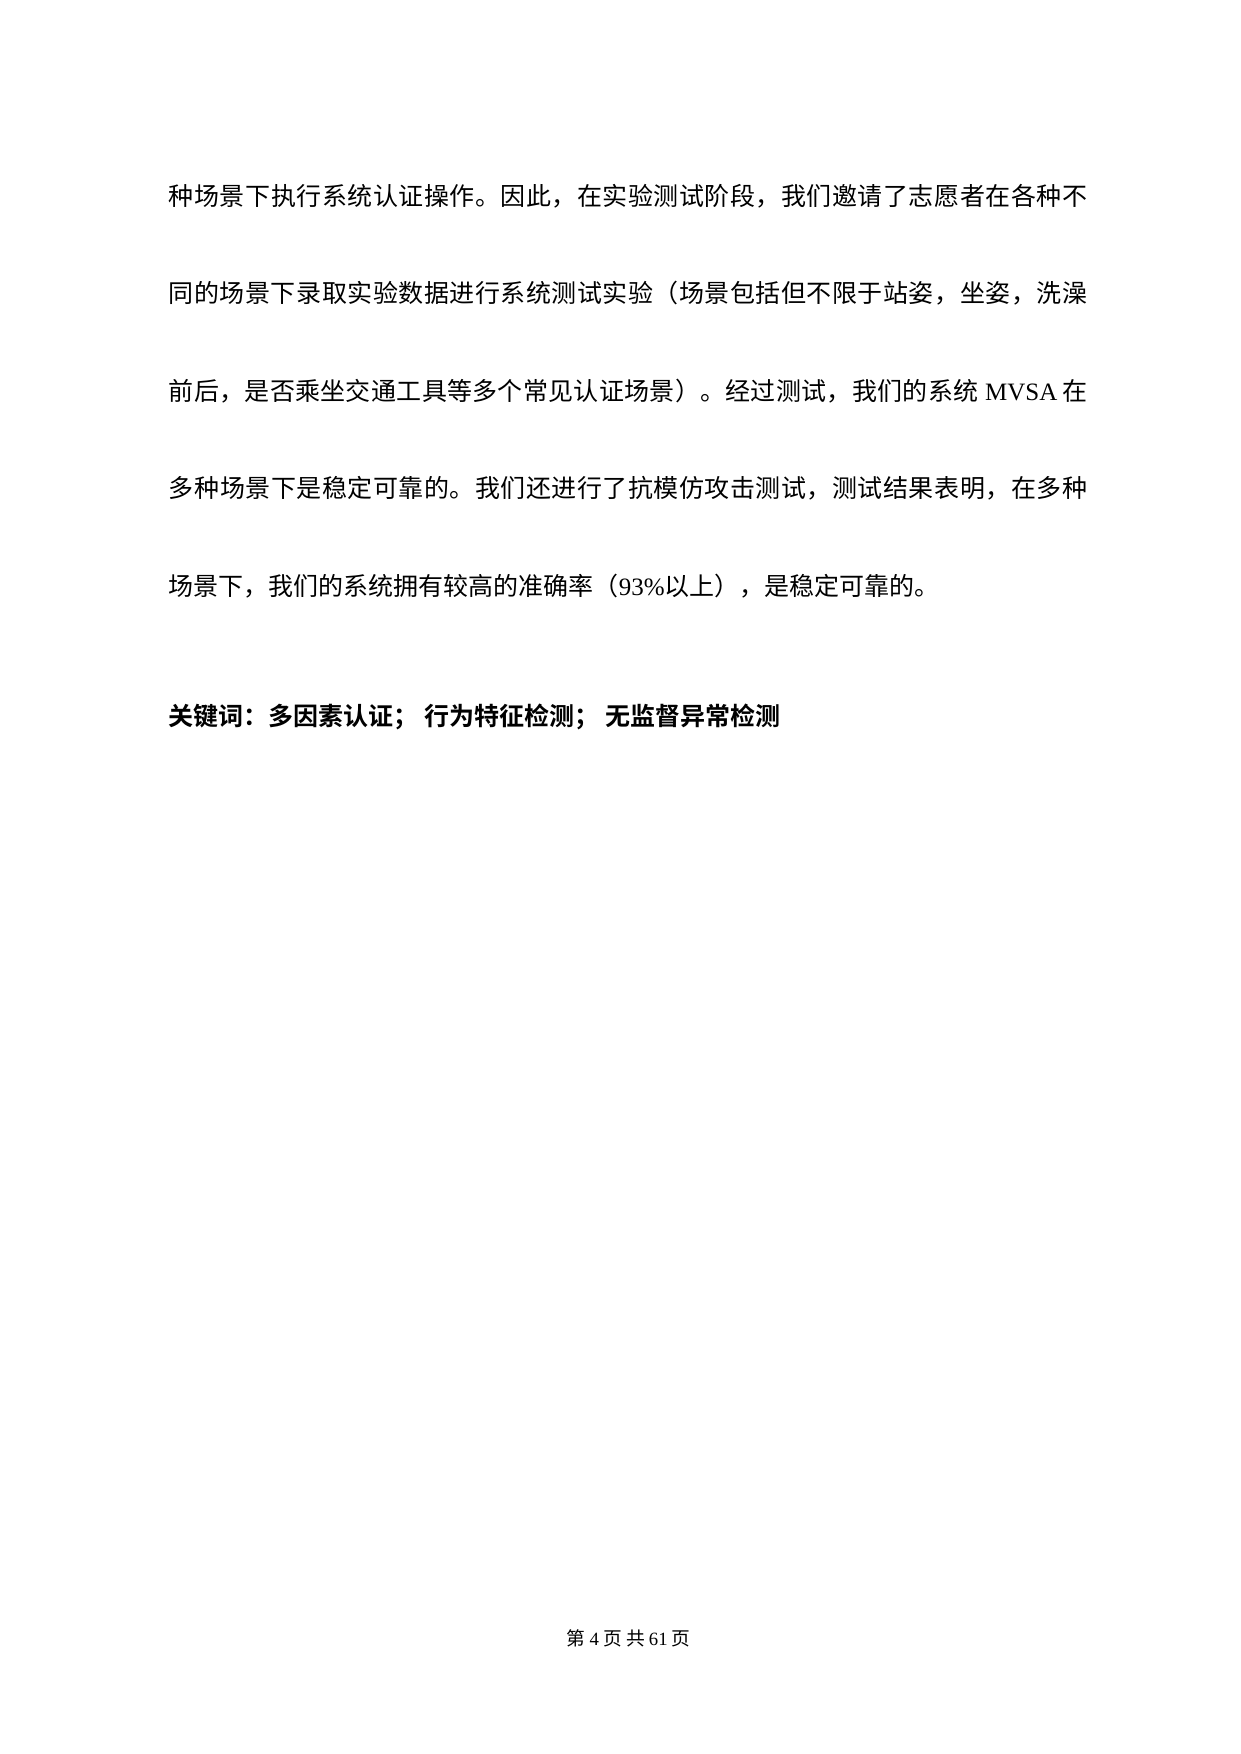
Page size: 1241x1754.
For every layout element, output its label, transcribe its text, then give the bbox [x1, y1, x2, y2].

text 关键词：多因素认证； 行为特征检测； 无监督异常检测 [169, 682, 1087, 747]
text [169, 162, 1087, 617]
